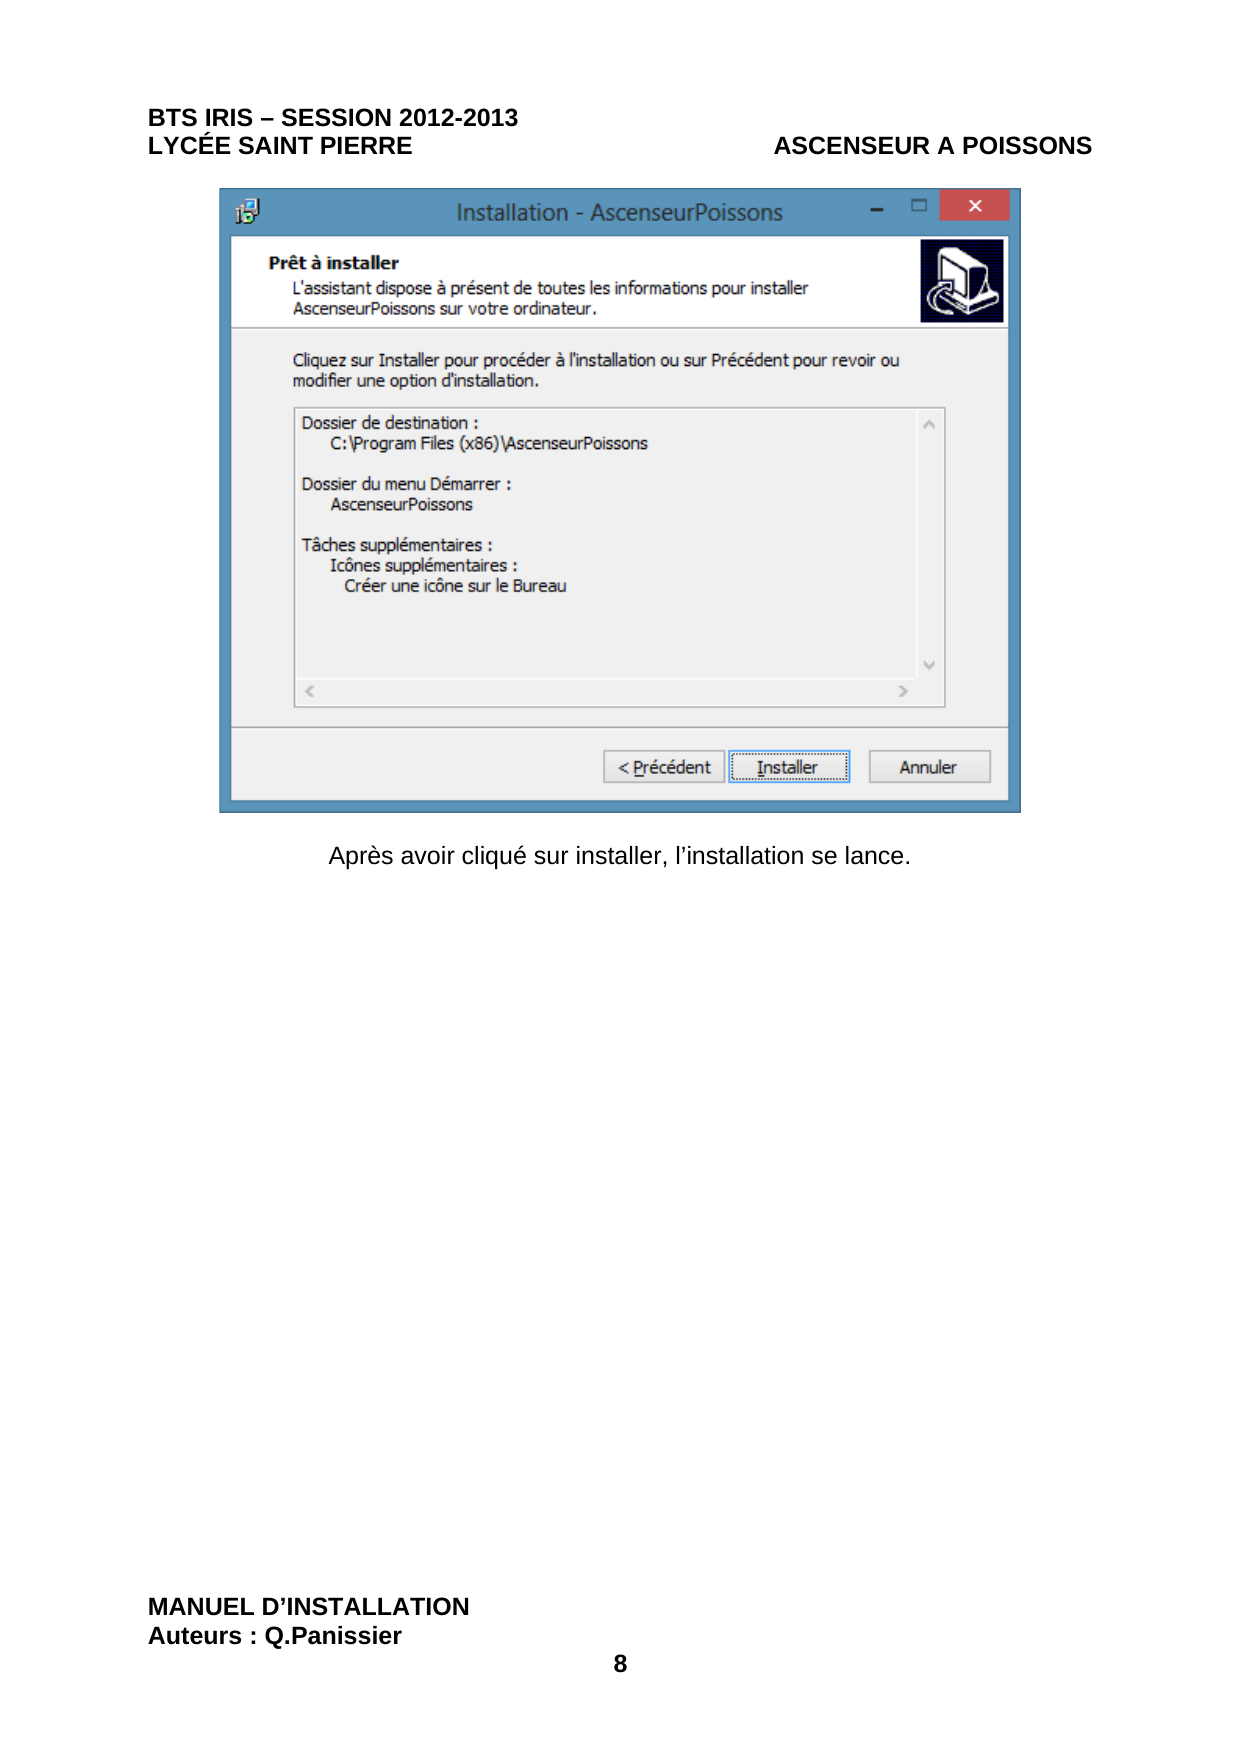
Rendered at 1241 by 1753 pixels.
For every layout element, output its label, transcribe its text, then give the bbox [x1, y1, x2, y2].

text Après avoir cliqué sur installer, l’installation se lance. [148, 841, 1092, 870]
picture [219, 188, 1021, 813]
